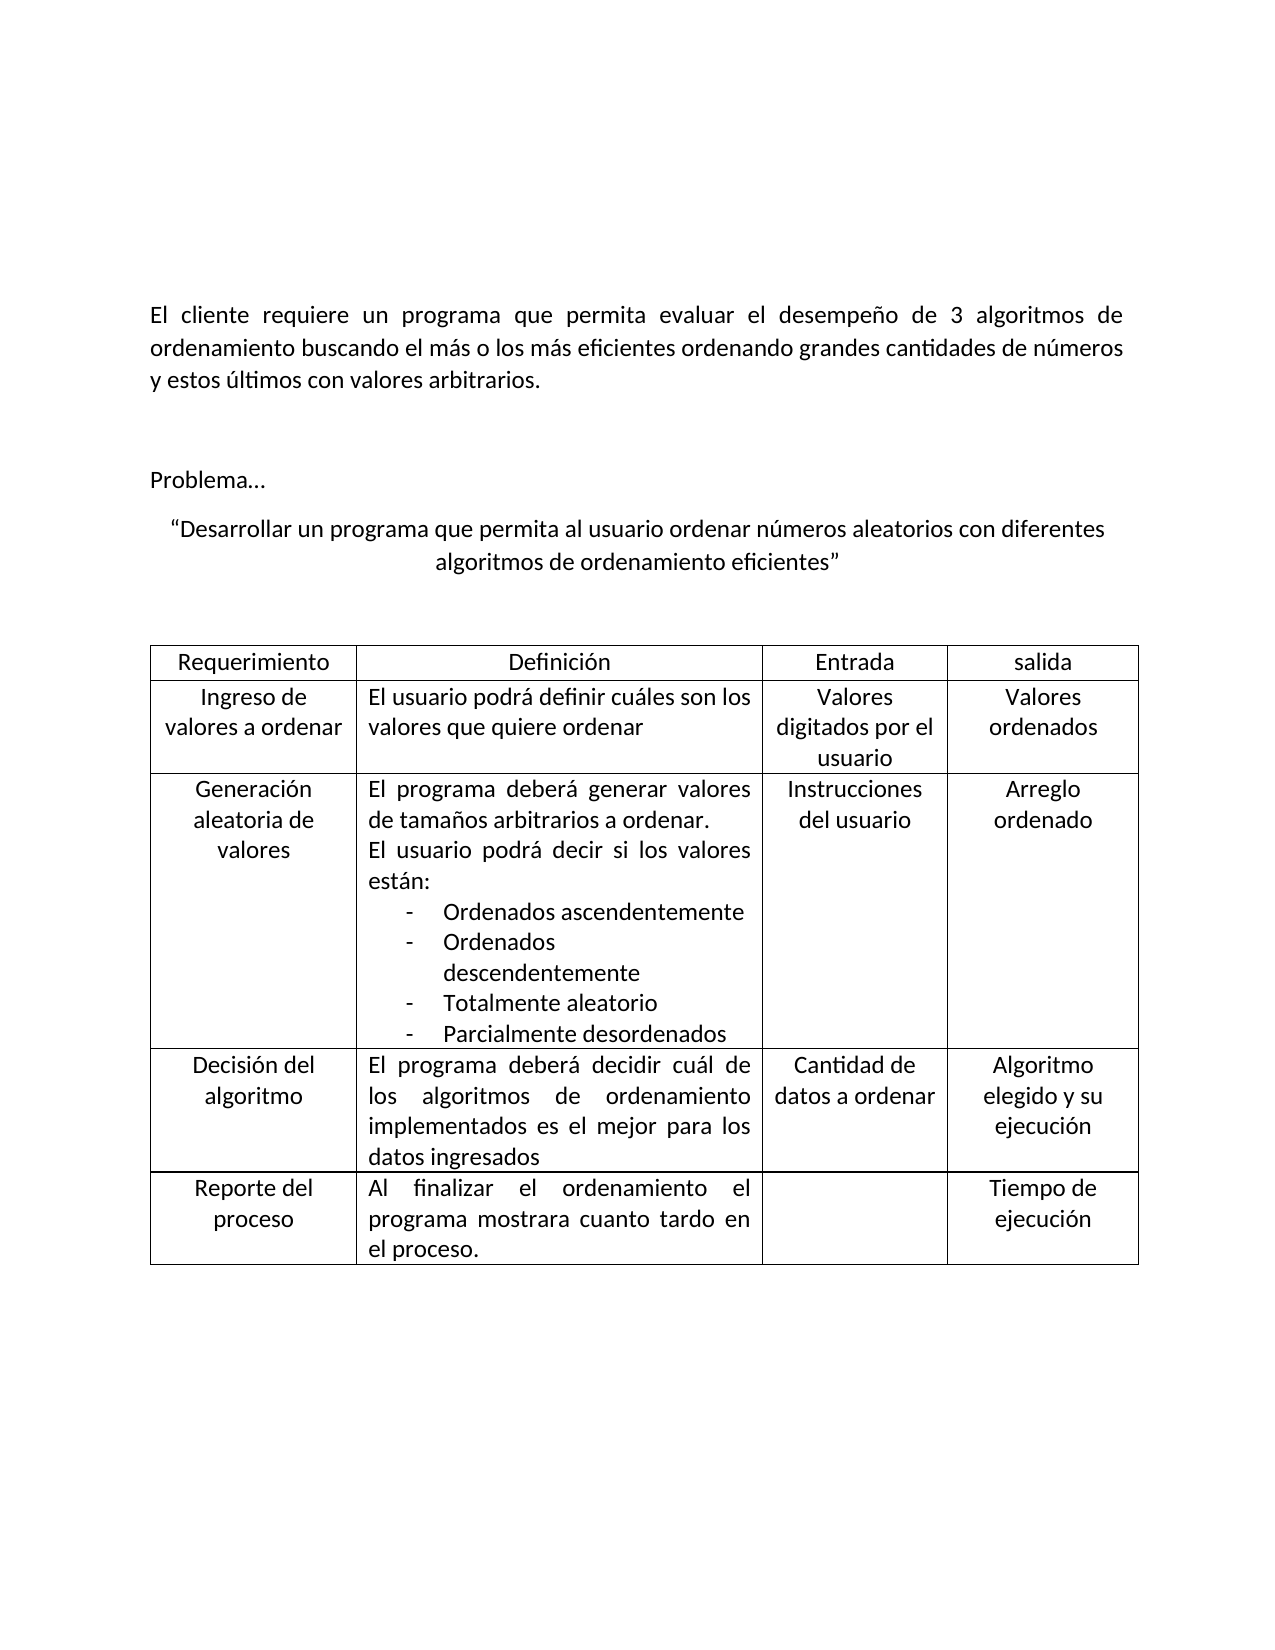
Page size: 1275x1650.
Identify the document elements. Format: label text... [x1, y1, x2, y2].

table_header salida [948, 646, 1138, 680]
table_cell El usuario podrá definir cuáles son los valores que quiere ordenar [357, 681, 762, 773]
table_header Definición [357, 646, 762, 680]
table_cell El programa deberá decidir cuál de los algoritmos de ordenamiento implementados es el mejor para los datos ingresados [357, 1049, 762, 1171]
table_cell Cantidad de datos a ordenar [763, 1049, 947, 1171]
text Problema… [150, 464, 1125, 494]
table_cell Algoritmo elegido y su ejecución [948, 1049, 1138, 1171]
table_header Entrada [763, 646, 947, 680]
table_cell Ingreso de valores a ordenar [151, 681, 356, 773]
table_cell Tiempo de ejecución [948, 1173, 1138, 1264]
table_cell Al finalizar el ordenamiento el programa mostrara cuanto tardo en el proceso. [357, 1173, 762, 1264]
table_cell Decisión del algoritmo [151, 1049, 356, 1171]
table_cell [763, 1173, 947, 1264]
table_cell Reporte del proceso [151, 1173, 356, 1264]
table_cell Arreglo ordenado [948, 774, 1138, 1048]
table_cell Valores ordenados [948, 681, 1138, 773]
text El cliente requiere un programa que permita evaluar el desempeño de 3 algoritmos de ordenamiento buscando el más o los más eficientes ordenando grandes cantidades de números y estos últimos con valores arbitrarios. [150, 299, 1125, 395]
table_cell El programa deberá generar valores de tamaños arbitrarios a ordenar. El usuario podrá decir si los valores están: Ordenados ascendentemente Ordenados descendentemente Totalmente aleatorio Parcialmente desordenados [357, 774, 762, 1048]
table_cell Instrucciones del usuario [763, 774, 947, 1048]
table_cell Valores digitados por el usuario [763, 681, 947, 773]
table_cell Generación aleatoria de valores [151, 774, 356, 1048]
text “Desarrollar un programa que permita al usuario ordenar números aleatorios con diferentes algoritmos de ordenamiento eficientes” [150, 513, 1125, 577]
table_header Requerimiento [151, 646, 356, 680]
